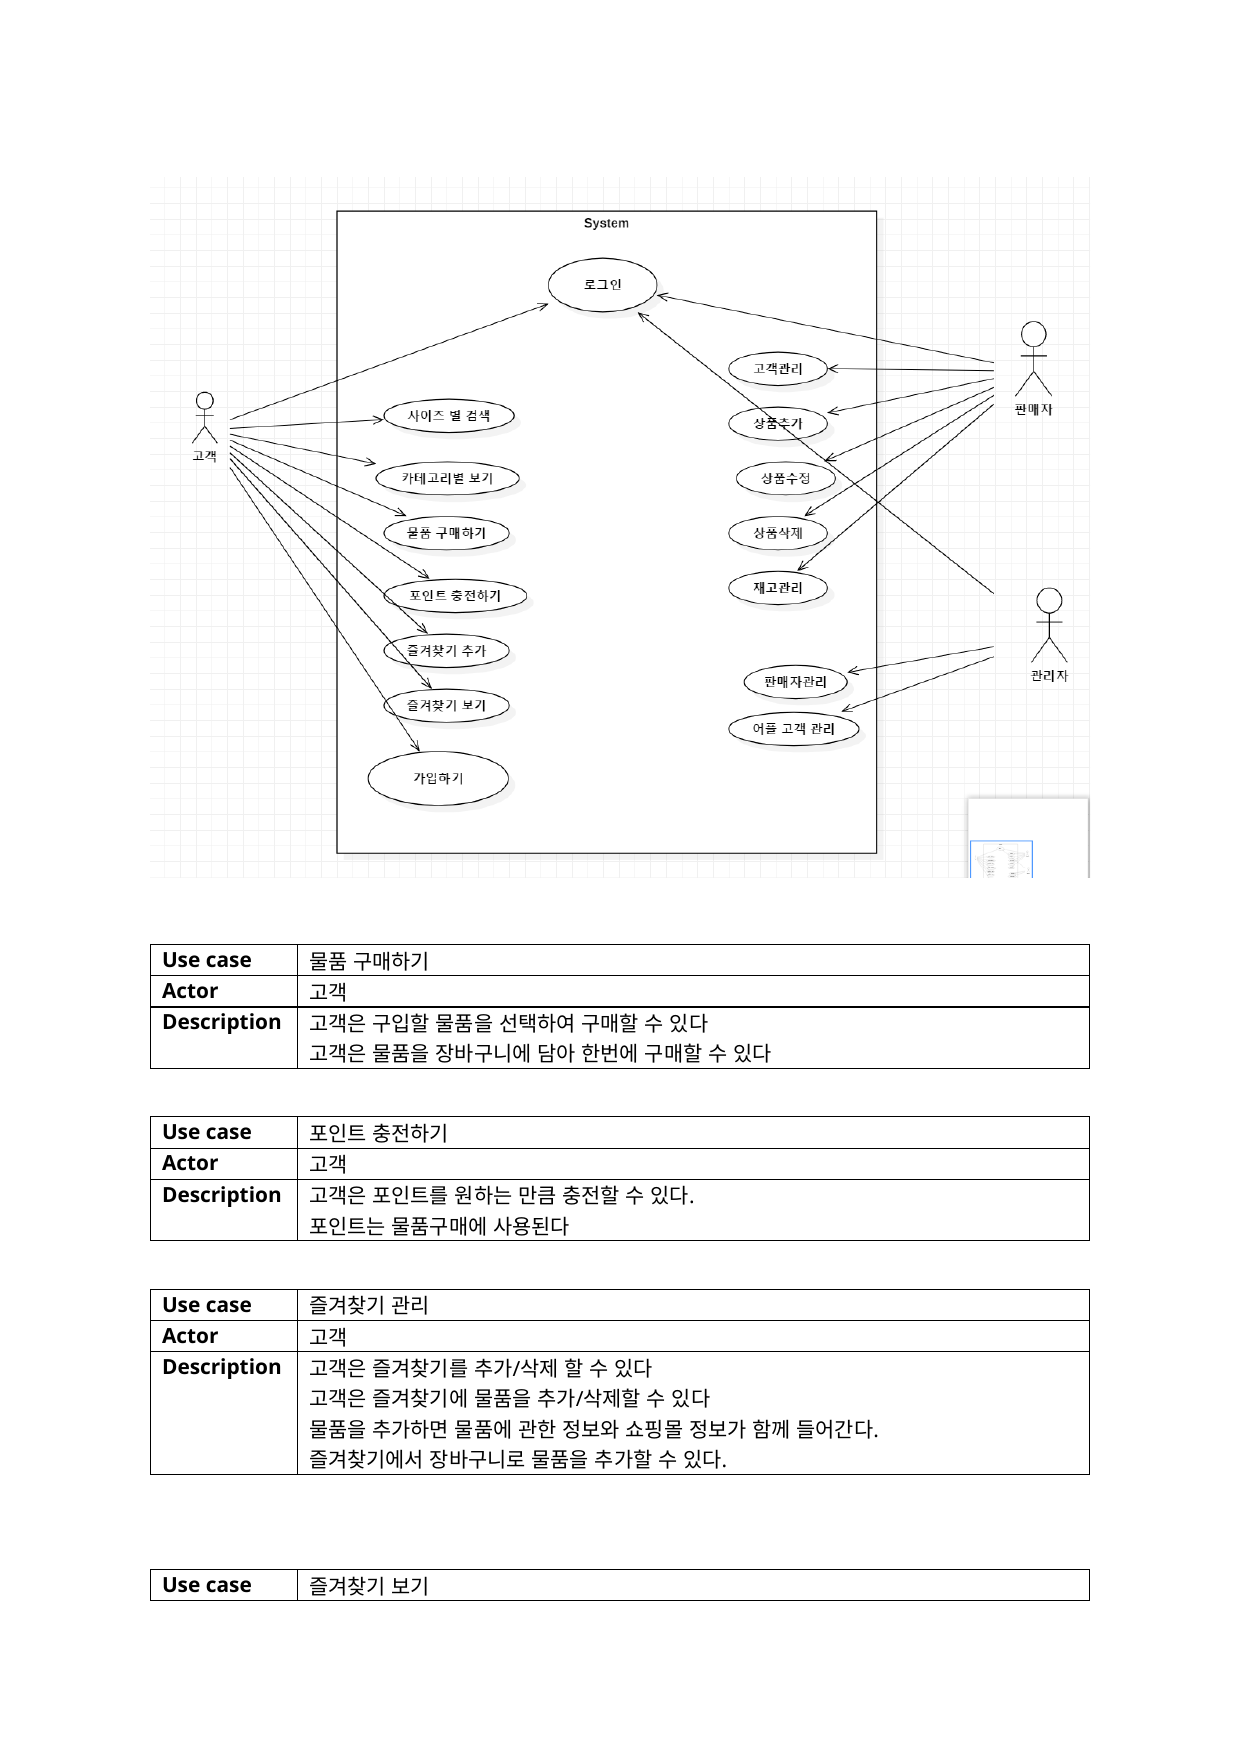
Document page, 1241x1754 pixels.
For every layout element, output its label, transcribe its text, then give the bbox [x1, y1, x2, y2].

picture [150, 177, 1091, 878]
table_header Use case [151, 1570, 297, 1600]
table_cell 고객 [298, 1149, 1089, 1179]
table_header 즐겨찾기 보기 [298, 1570, 1089, 1600]
table_cell 고객은 포인트를 원하는 만큼 충전할 수 있다. 포인트는 물품구매에 사용된다 [298, 1180, 1089, 1240]
table_cell Actor [151, 1149, 297, 1179]
table_header 즐겨찾기 관리 [298, 1290, 1089, 1320]
table_cell Description [151, 1008, 297, 1068]
table_cell 고객은 즐겨찾기를 추가/삭제 할 수 있다 고객은 즐겨찾기에 물품을 추가/삭제할 수 있다 물품을 추가하면 물품에 관한 정보와 쇼핑몰 정보가 함께 들어간다. 즐겨찾기에서 장바구니로 물품을 추가할 수 있다. [298, 1352, 1089, 1473]
table_cell 고객 [298, 976, 1089, 1006]
table_cell Actor [151, 976, 297, 1006]
table_header 물품 구매하기 [298, 945, 1089, 975]
table_cell 고객 [298, 1321, 1089, 1351]
table_header 포인트 충전하기 [298, 1117, 1089, 1147]
table_header Use case [151, 1117, 297, 1147]
table_header Use case [151, 945, 297, 975]
table_cell Description [151, 1180, 297, 1240]
table_cell 고객은 구입할 물품을 선택하여 구매할 수 있다 고객은 물품을 장바구니에 담아 한번에 구매할 수 있다 [298, 1008, 1089, 1068]
table_cell Actor [151, 1321, 297, 1351]
table_cell Description [151, 1352, 297, 1473]
table_header Use case [151, 1290, 297, 1320]
